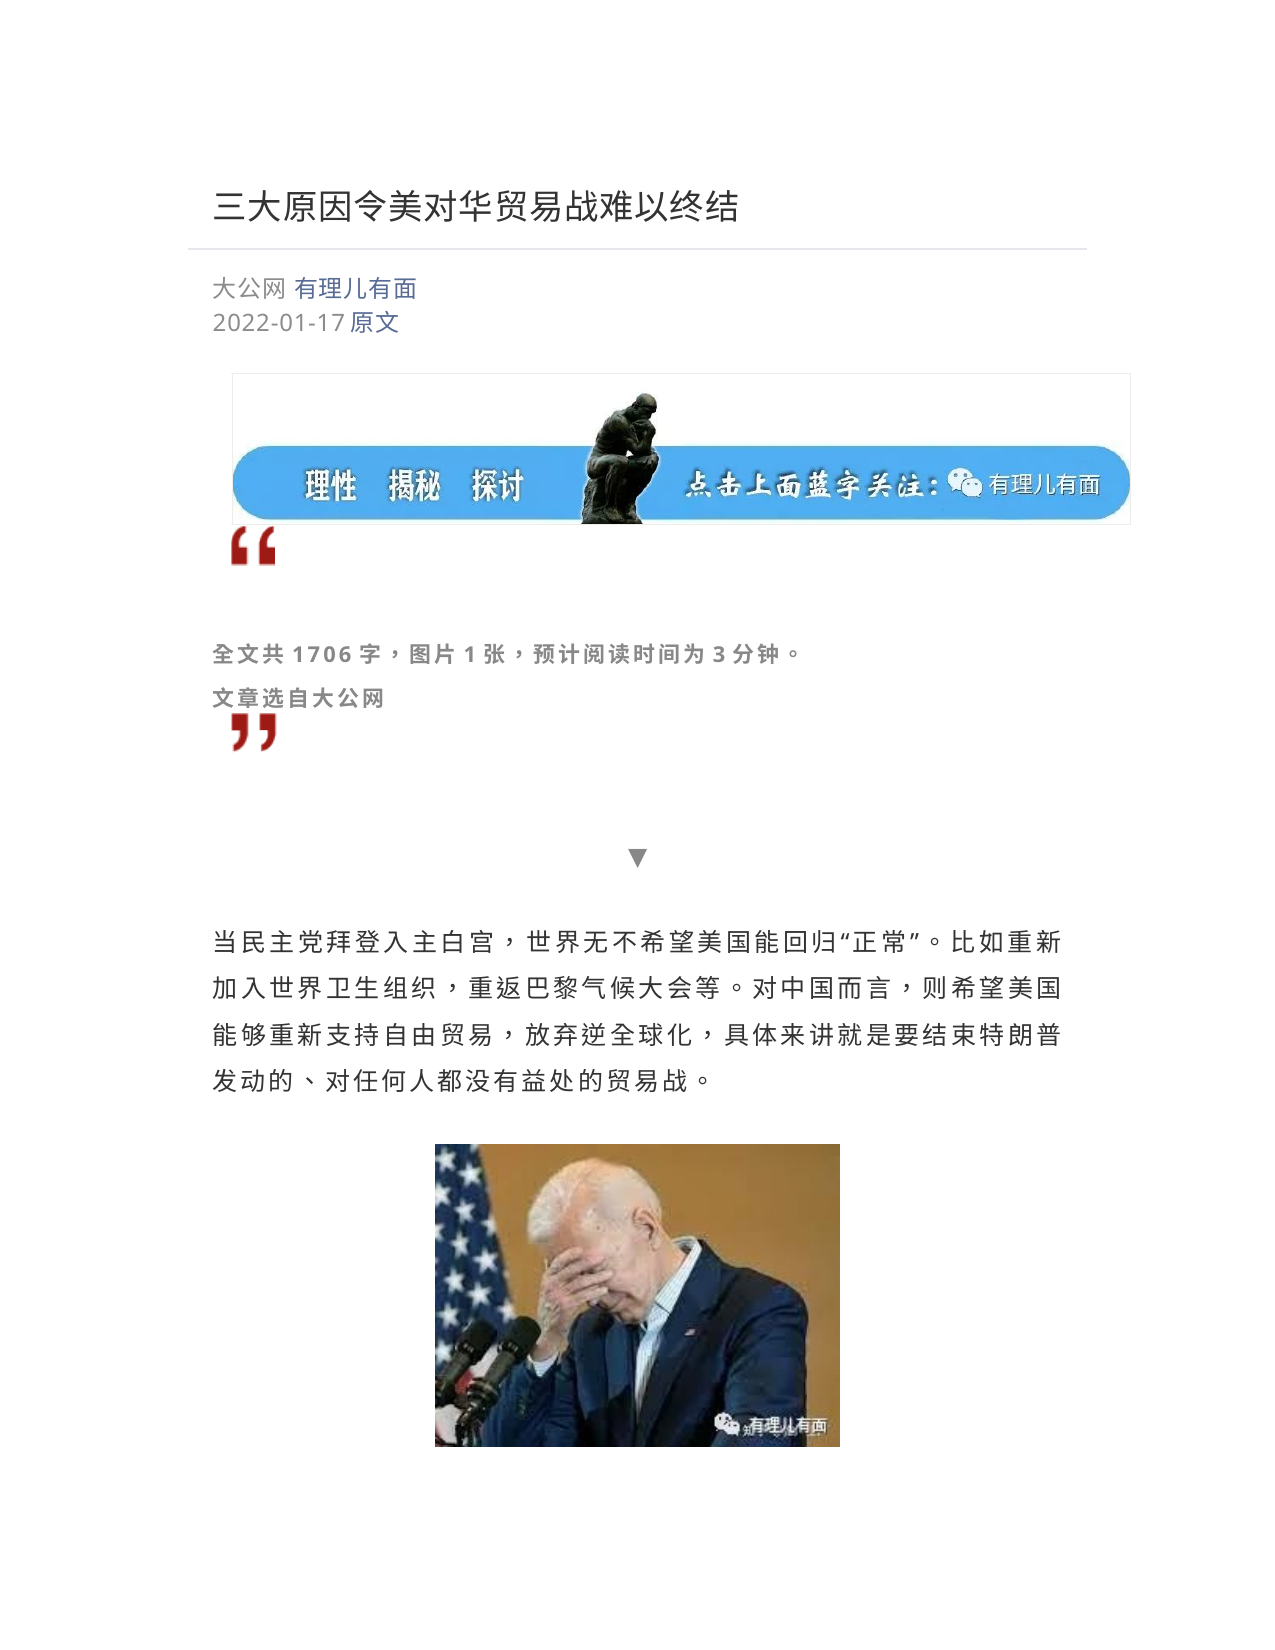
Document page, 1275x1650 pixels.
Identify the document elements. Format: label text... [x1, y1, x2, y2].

picture [231, 526, 275, 566]
text 2022-01-17原文 发表于 [212, 304, 1062, 338]
text 文章选自大公网 [212, 668, 1062, 712]
title 三大原因令美对华贸易战难以终结 [187, 150, 1087, 250]
list 大公网 有理儿有面 [212, 272, 1062, 304]
text ▼ [212, 832, 1062, 872]
text 全文共1706字，图片1张，预计阅读时间为3分钟。 [212, 628, 1062, 668]
picture [435, 1144, 840, 1447]
picture [231, 713, 277, 753]
picture [233, 374, 1130, 524]
text 当民主党拜登入主白宫，世界无不希望美国能回归“正常”。比如重新加入世界卫生组织，重返巴黎气候大会等。对中国而言，则希望美国能够重新支持自由贸易，放弃逆全球化，具体来讲就是要结束特朗普发动的、对任何人都没有益处的贸易战。 [212, 912, 1062, 1098]
